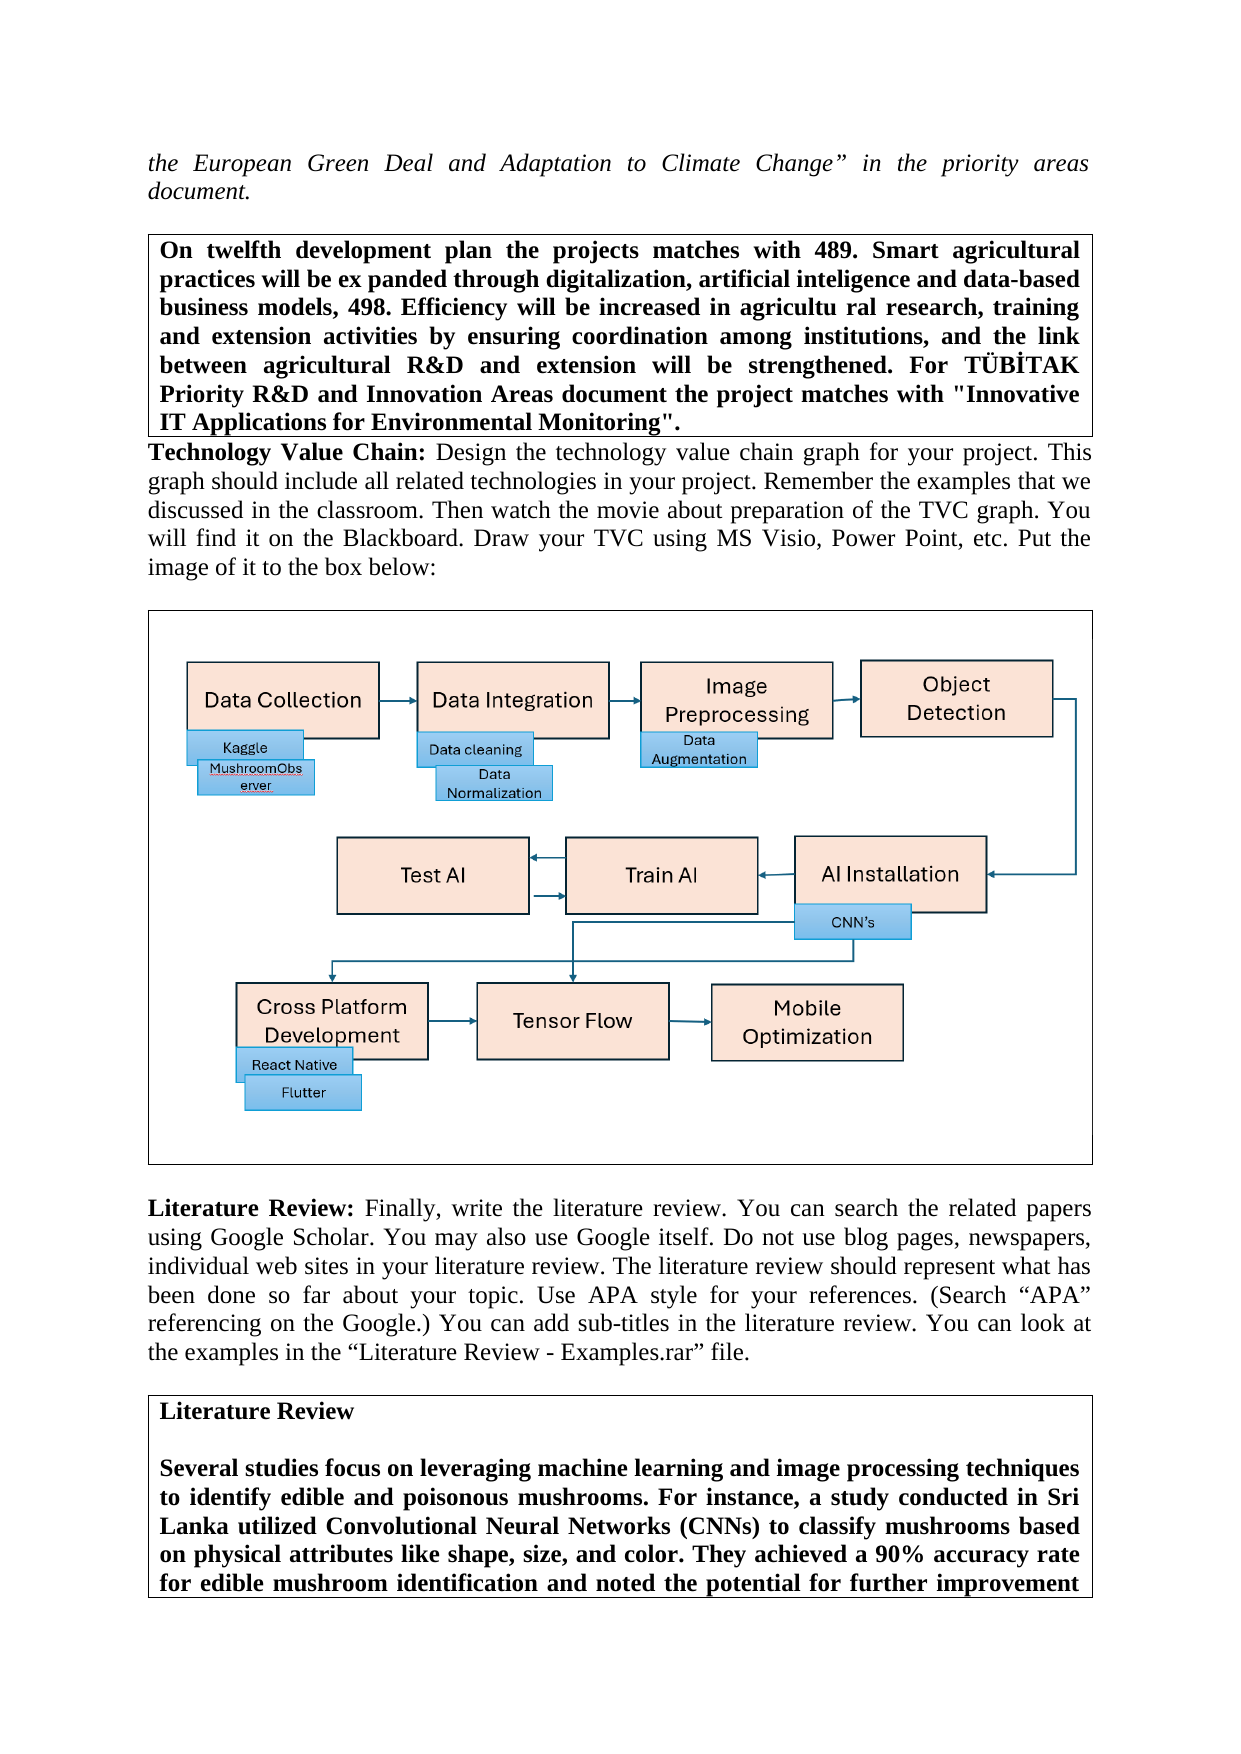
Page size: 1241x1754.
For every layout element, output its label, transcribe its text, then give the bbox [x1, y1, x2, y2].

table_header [149, 1396, 1092, 1597]
table_header [149, 611, 1092, 1164]
table_header On twelfth development plan the projects matches with 489. Smart agricultural practices will be ex panded through digitalization, artificial inteligence and data-based business models, 498. Efficiency will be increased in agricultu ral research, training and extension activities by ensuring coordination among institutions, and the link between agricultural R&D and extension will be strengthened. For TÜBİTAK Priority R&D and Innovation Areas document the project matches with "Innovative IT Applications for Environmental Monitoring". [149, 235, 1092, 436]
picture [159, 639, 1093, 1135]
text Technology Value Chain: Design the technology value chain graph for your project. This graph should include all related technologies in your project. Remember the examples that we discussed in the classroom. Then watch the movie about preparation of the TVC graph. You will find it on the Blackboard. Draw your TVC using MS Visio, Power Point, etc. Put the image of it to the box below: [148, 437, 1093, 581]
text Literature Review: Finally, write the literature review. You can search the related papers using Google Scholar. You may also use Google itself. Do not use blog pages, newspapers, individual web sites in your literature review. The literature review should represent what has been done so far about your topic. Use APA style for your references. (Search “APA” referencing on the Google.) You can add sub-titles in the literature review. You can look at the examples in the “Literature Review - Examples.rar” file. [148, 1193, 1093, 1366]
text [148, 148, 1093, 205]
